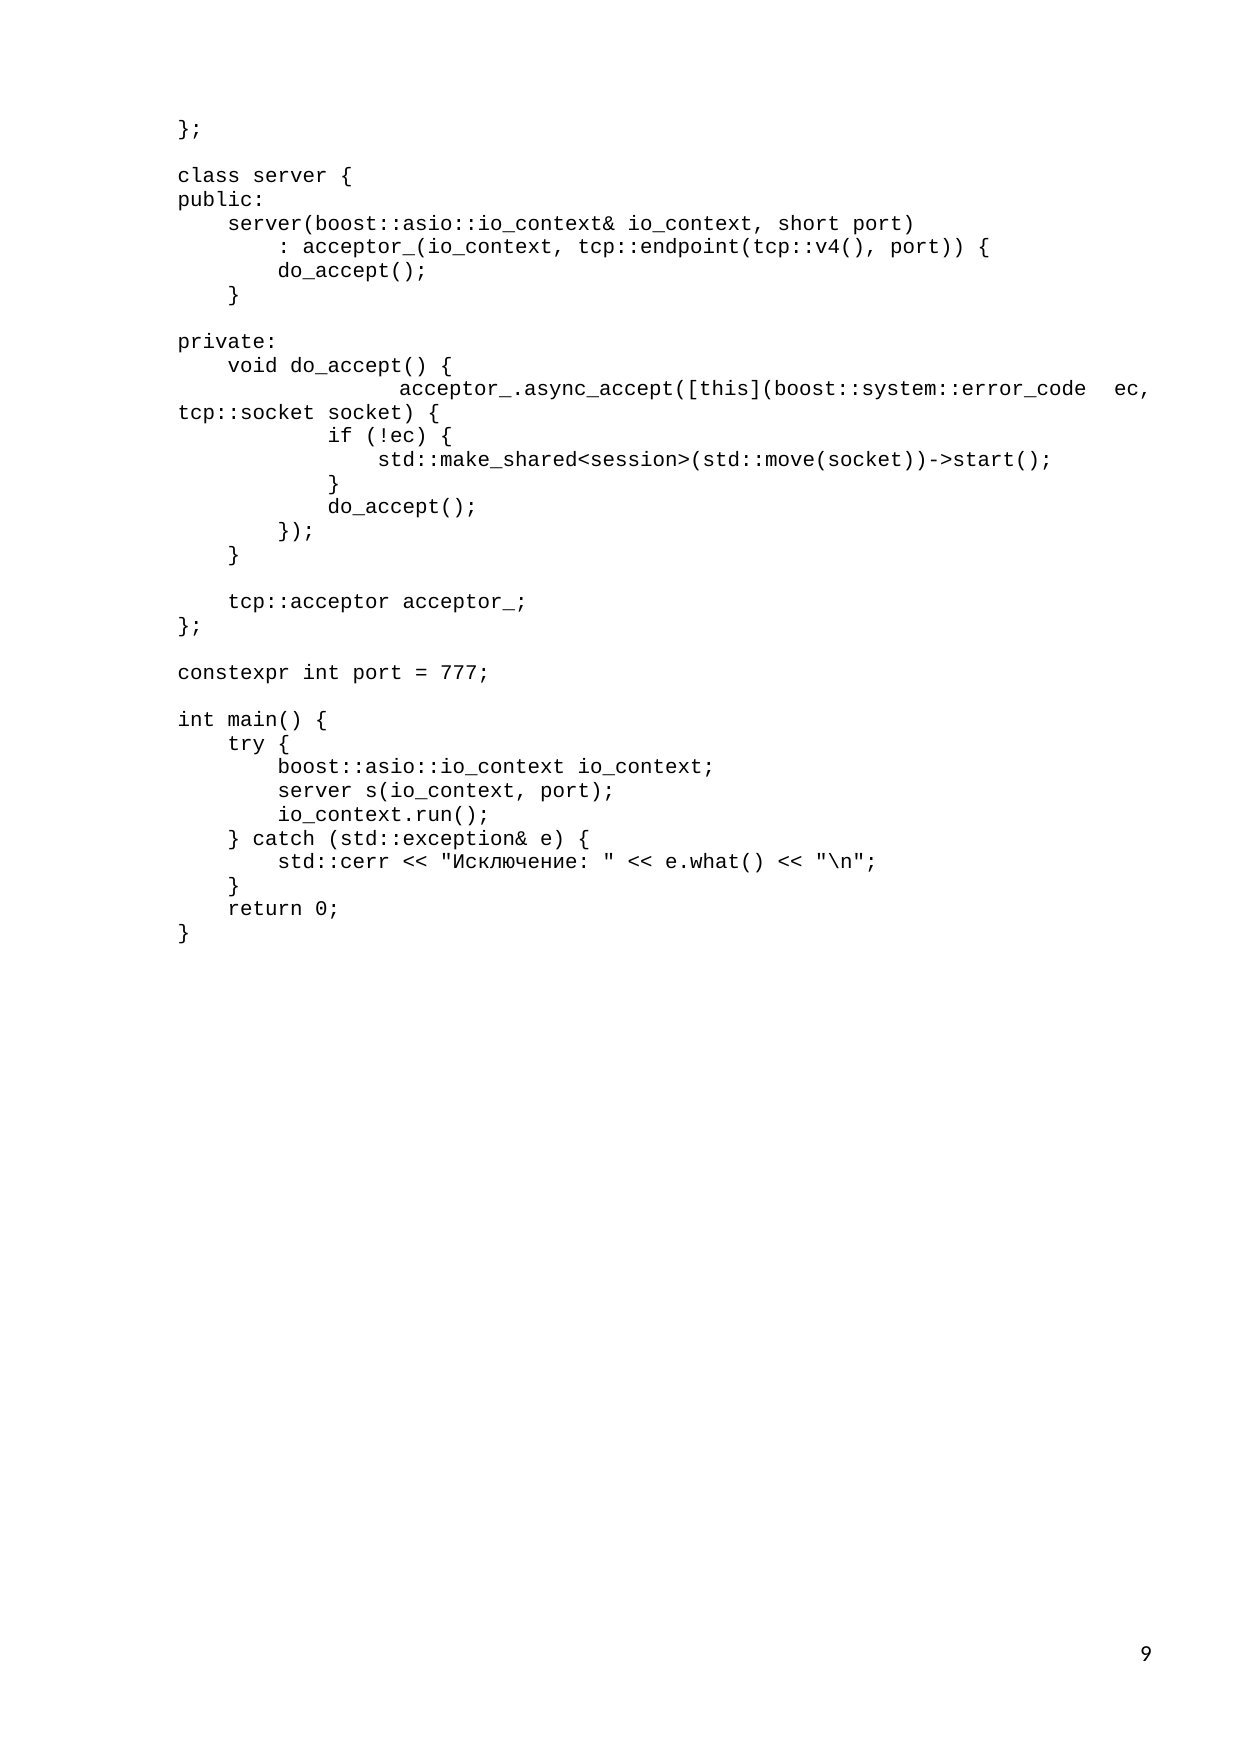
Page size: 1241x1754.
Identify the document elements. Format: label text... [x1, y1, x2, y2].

text std::make_shared<session>(std::move(socket))->start(); [177, 449, 1152, 473]
text do_accept(); [177, 496, 1152, 520]
text acceptor_.async_accept([this](boost::system::error_code ec, tcp::socket socket) { [177, 378, 1152, 426]
text io_context.run(); [177, 804, 1152, 827]
text } catch (std::exception& e) { [177, 827, 1152, 851]
text } [177, 922, 1152, 946]
text }); [177, 520, 1152, 544]
text server s(io_context, port); [177, 780, 1152, 804]
text int main() { [177, 709, 1152, 733]
text if (!ec) { [177, 426, 1152, 449]
text tcp::acceptor acceptor_; [177, 591, 1152, 615]
text } [177, 284, 1152, 307]
text }; [177, 118, 1152, 142]
text try { [177, 733, 1152, 757]
text private: [177, 331, 1152, 354]
text server(boost::asio::io_context& io_context, short port) [177, 213, 1152, 236]
text void do_accept() { [177, 354, 1152, 378]
text } [177, 875, 1152, 898]
text public: [177, 189, 1152, 213]
text : acceptor_(io_context, tcp::endpoint(tcp::v4(), port)) { [177, 236, 1152, 260]
text constexpr int port = 777; [177, 662, 1152, 686]
text do_accept(); [177, 260, 1152, 284]
text } [177, 544, 1152, 567]
text class server { [177, 165, 1152, 189]
text } [177, 473, 1152, 496]
text boost::asio::io_context io_context; [177, 757, 1152, 780]
text }; [177, 615, 1152, 638]
text return 0; [177, 898, 1152, 922]
text std::cerr << "Исключение: " << e.what() << "\n"; [177, 851, 1152, 875]
